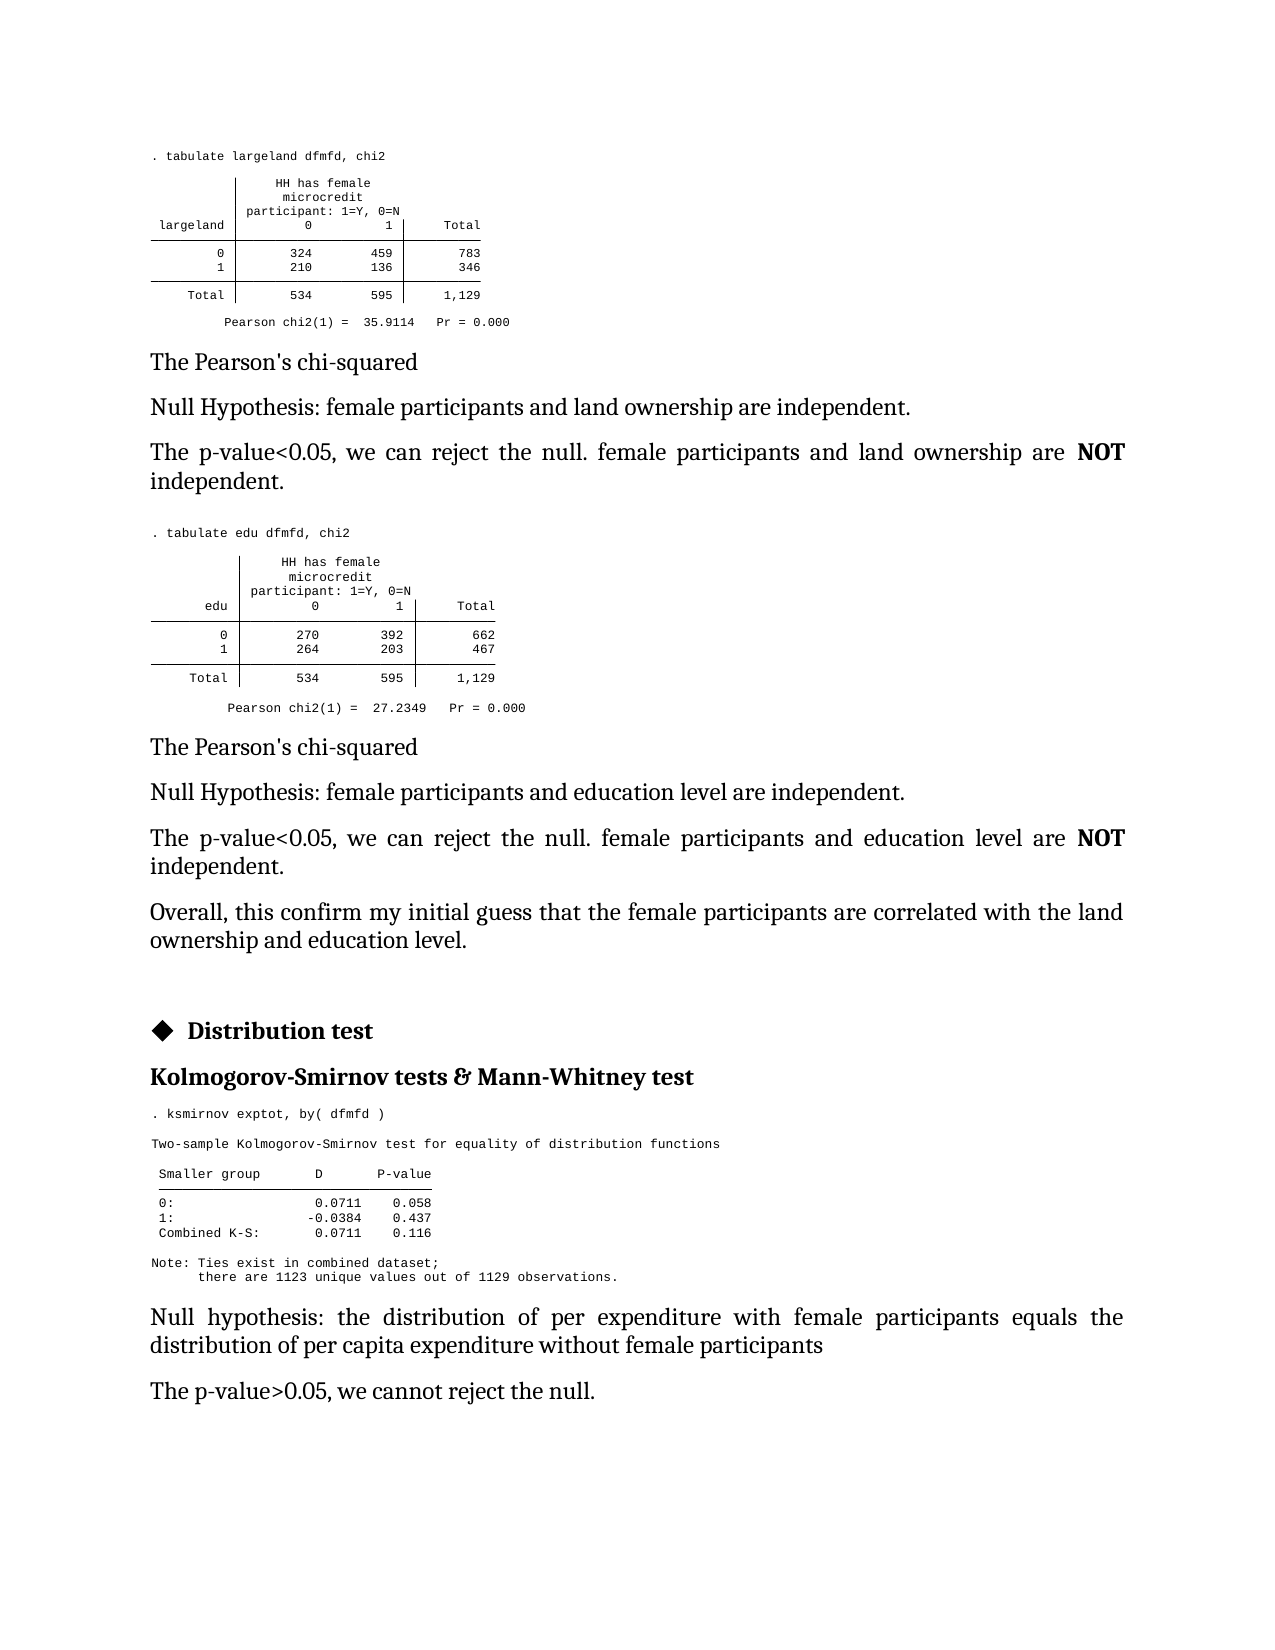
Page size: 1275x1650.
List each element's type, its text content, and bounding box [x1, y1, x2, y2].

text The Pearson's chi-squared [150, 347, 1125, 376]
text The Pearson's chi-squared [150, 733, 1125, 761]
text The p-value<0.05, we can reject the null. female participants and land ownership are NOT independent. [150, 438, 1125, 496]
text Null hypothesis: the distribution of per expenditure with female participants equals the distribution of per capita expenditure without female participants [150, 1303, 1125, 1360]
text Overall, this confirm my initial guess that the female participants are correlated with the land ownership and education level. [150, 898, 1125, 955]
list Distribution test [150, 1017, 1125, 1046]
text Kolmogorov-Smirnov tests & Mann-Whitney test [150, 1063, 1125, 1091]
text The p-value>0.05, we cannot reject the null. [150, 1377, 1125, 1406]
text The p-value<0.05, we can reject the null. female participants and education level are NOT independent. [150, 823, 1125, 881]
text Null Hypothesis: female participants and land ownership are independent. [150, 393, 1125, 422]
text Null Hypothesis: female participants and education level are independent. [150, 778, 1125, 807]
